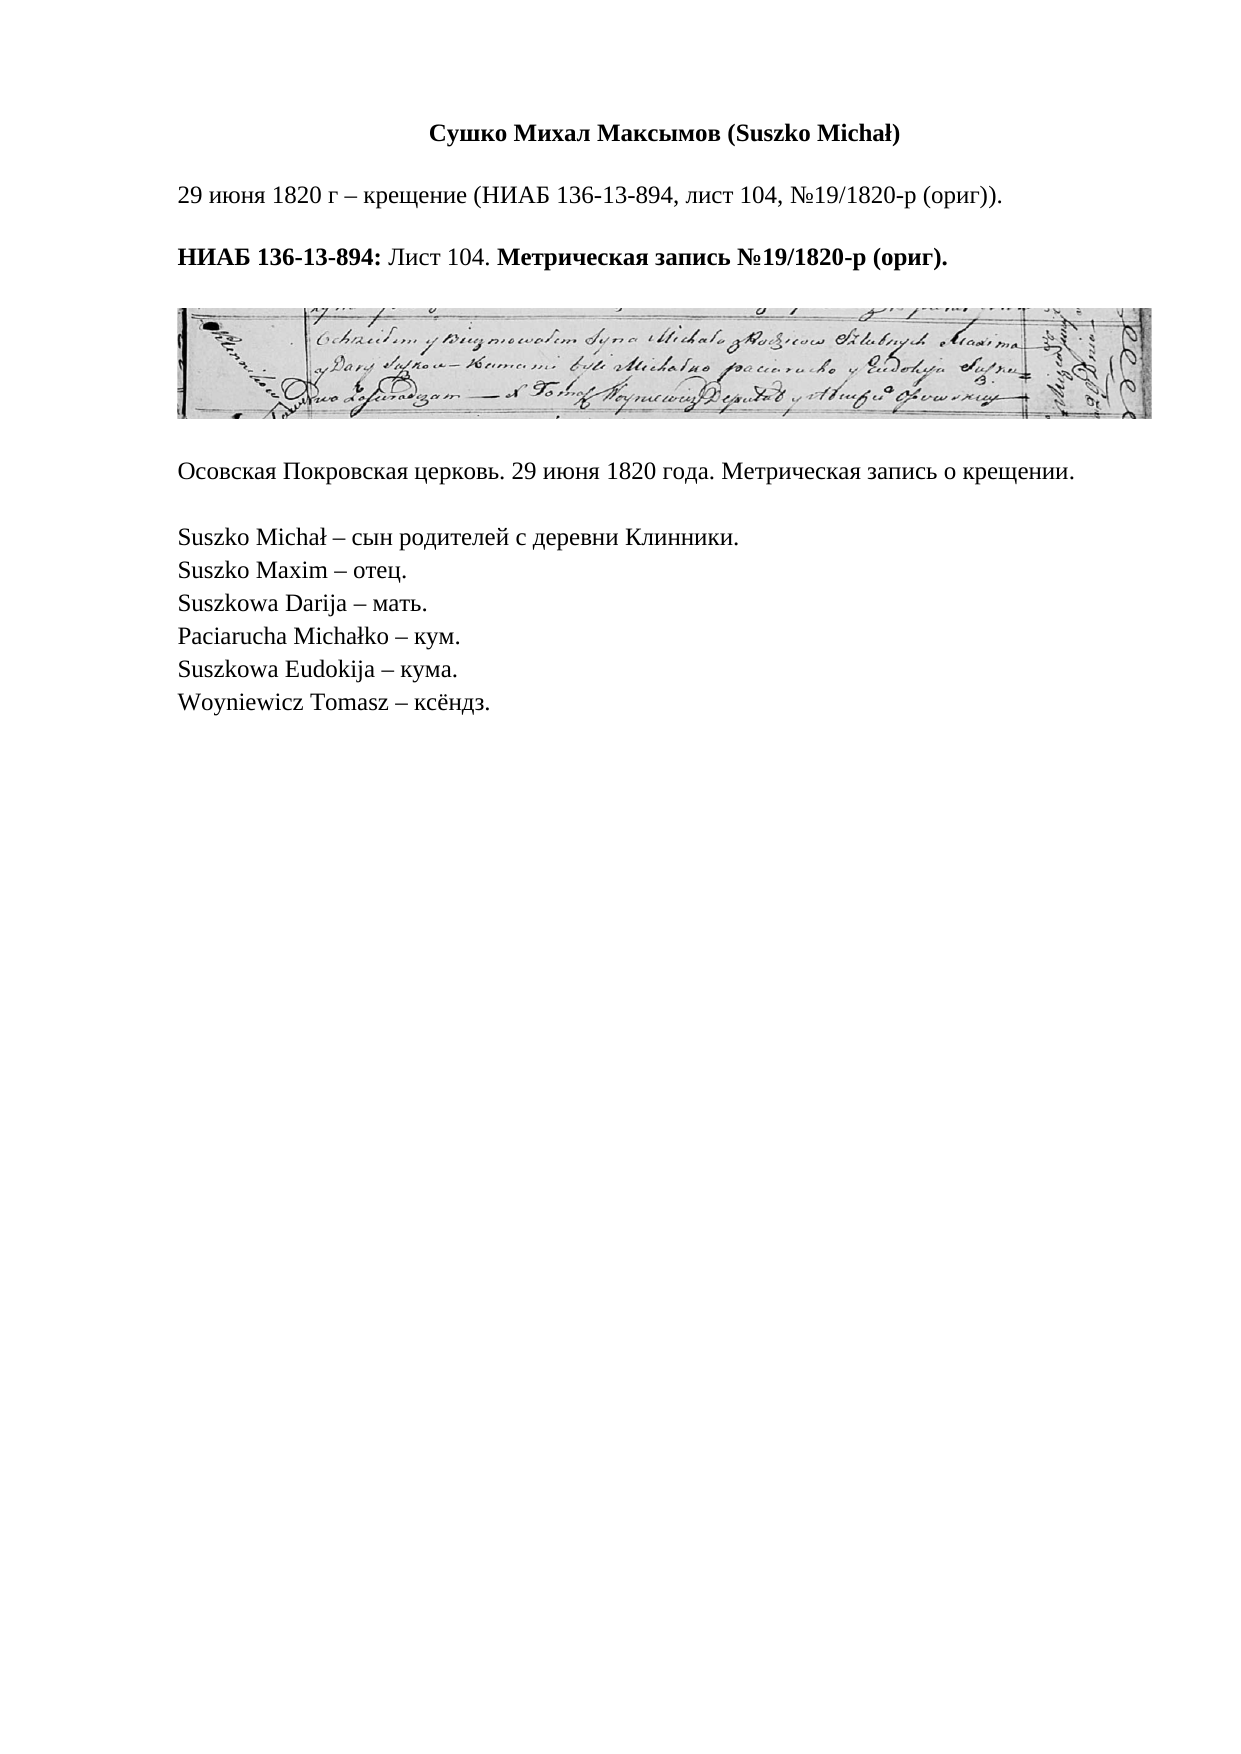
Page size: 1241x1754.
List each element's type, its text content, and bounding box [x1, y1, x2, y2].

text Suszko Michał – сын родителей с деревни Клинники. [177, 522, 1152, 551]
text 29 июня 1820 г – крещение (НИАБ 136-13-894, лист 104, №19/1820-р (ориг)). [177, 180, 1152, 209]
text Suszkowa Eudokija – кума. [177, 654, 1152, 683]
text Woyniewicz Tomasz – ксёндз. [177, 687, 1152, 716]
text Paciarucha Michałko – кум. [177, 621, 1152, 649]
text Suszkowa Darija – мать. [177, 588, 1152, 617]
text Осовская Покровская церковь. 29 июня 1820 года. Метрическая запись о крещении. [177, 456, 1152, 484]
text Сушко Михал Максымов (Suszko Michał) [177, 118, 1152, 147]
text НИАБ 136-13-894: Лист 104. Метрическая запись №19/1820-р (ориг). [177, 242, 1152, 271]
picture [177, 308, 1152, 419]
text Suszko Maxim – отец. [177, 555, 1152, 583]
